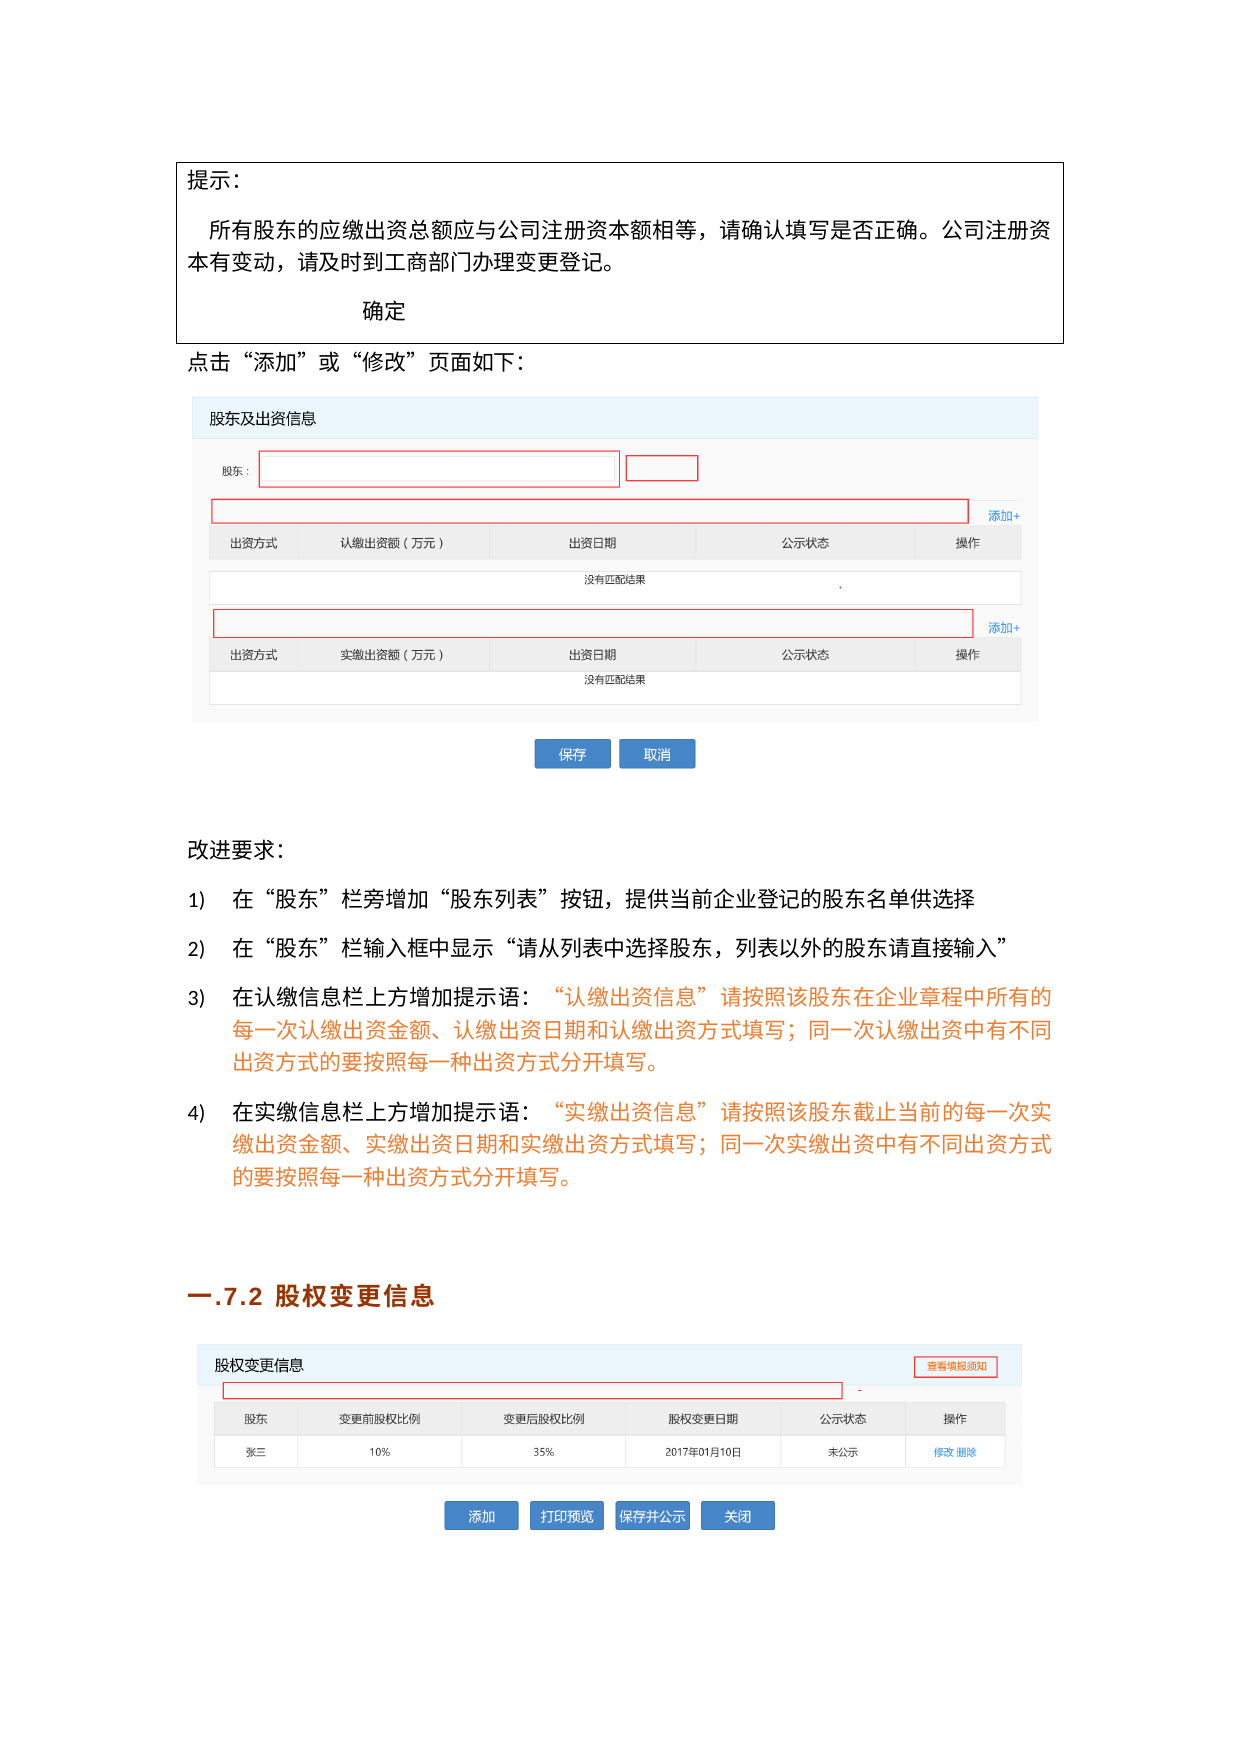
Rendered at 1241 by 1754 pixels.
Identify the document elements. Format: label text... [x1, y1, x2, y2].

text 改进要求： [187, 832, 1053, 865]
subtitle 股权变更信息 [187, 1262, 1053, 1327]
picture [187, 393, 1052, 787]
list 在实缴信息栏上方增加提示语：“实缴出资信息”请按照该股东截止当前的每一次实缴出资金额、实缴出资日期和实缴出资方式填写；同一次实缴出资中有不同出资方式的要按照每一种出资方式分开填写。 [187, 1094, 1053, 1192]
table_header 提示： 所有股东的应缴出资总额应与公司注册资本额相等，请确认填写是否正确。公司注册资本有变动，请及时到工商部门办理变更登记。 确定 [177, 163, 1063, 343]
list 在“股东”栏输入框中显示“请从列表中选择股东，列表以外的股东请直接输入” [187, 931, 1053, 963]
list 在“股东”栏旁增加“股东列表”按钮，提供当前企业登记的股东名单供选择 [187, 882, 1053, 914]
list 在认缴信息栏上方增加提示语：“认缴出资信息”请按照该股东在企业章程中所有的每一次认缴出资金额、认缴出资日期和认缴出资方式填写；同一次认缴出资中有不同出资方式的要按照每一种出资方式分开填写。 [187, 980, 1053, 1077]
picture [187, 1330, 1052, 1537]
text 点击“添加”或“修改”页面如下： [187, 344, 1053, 377]
